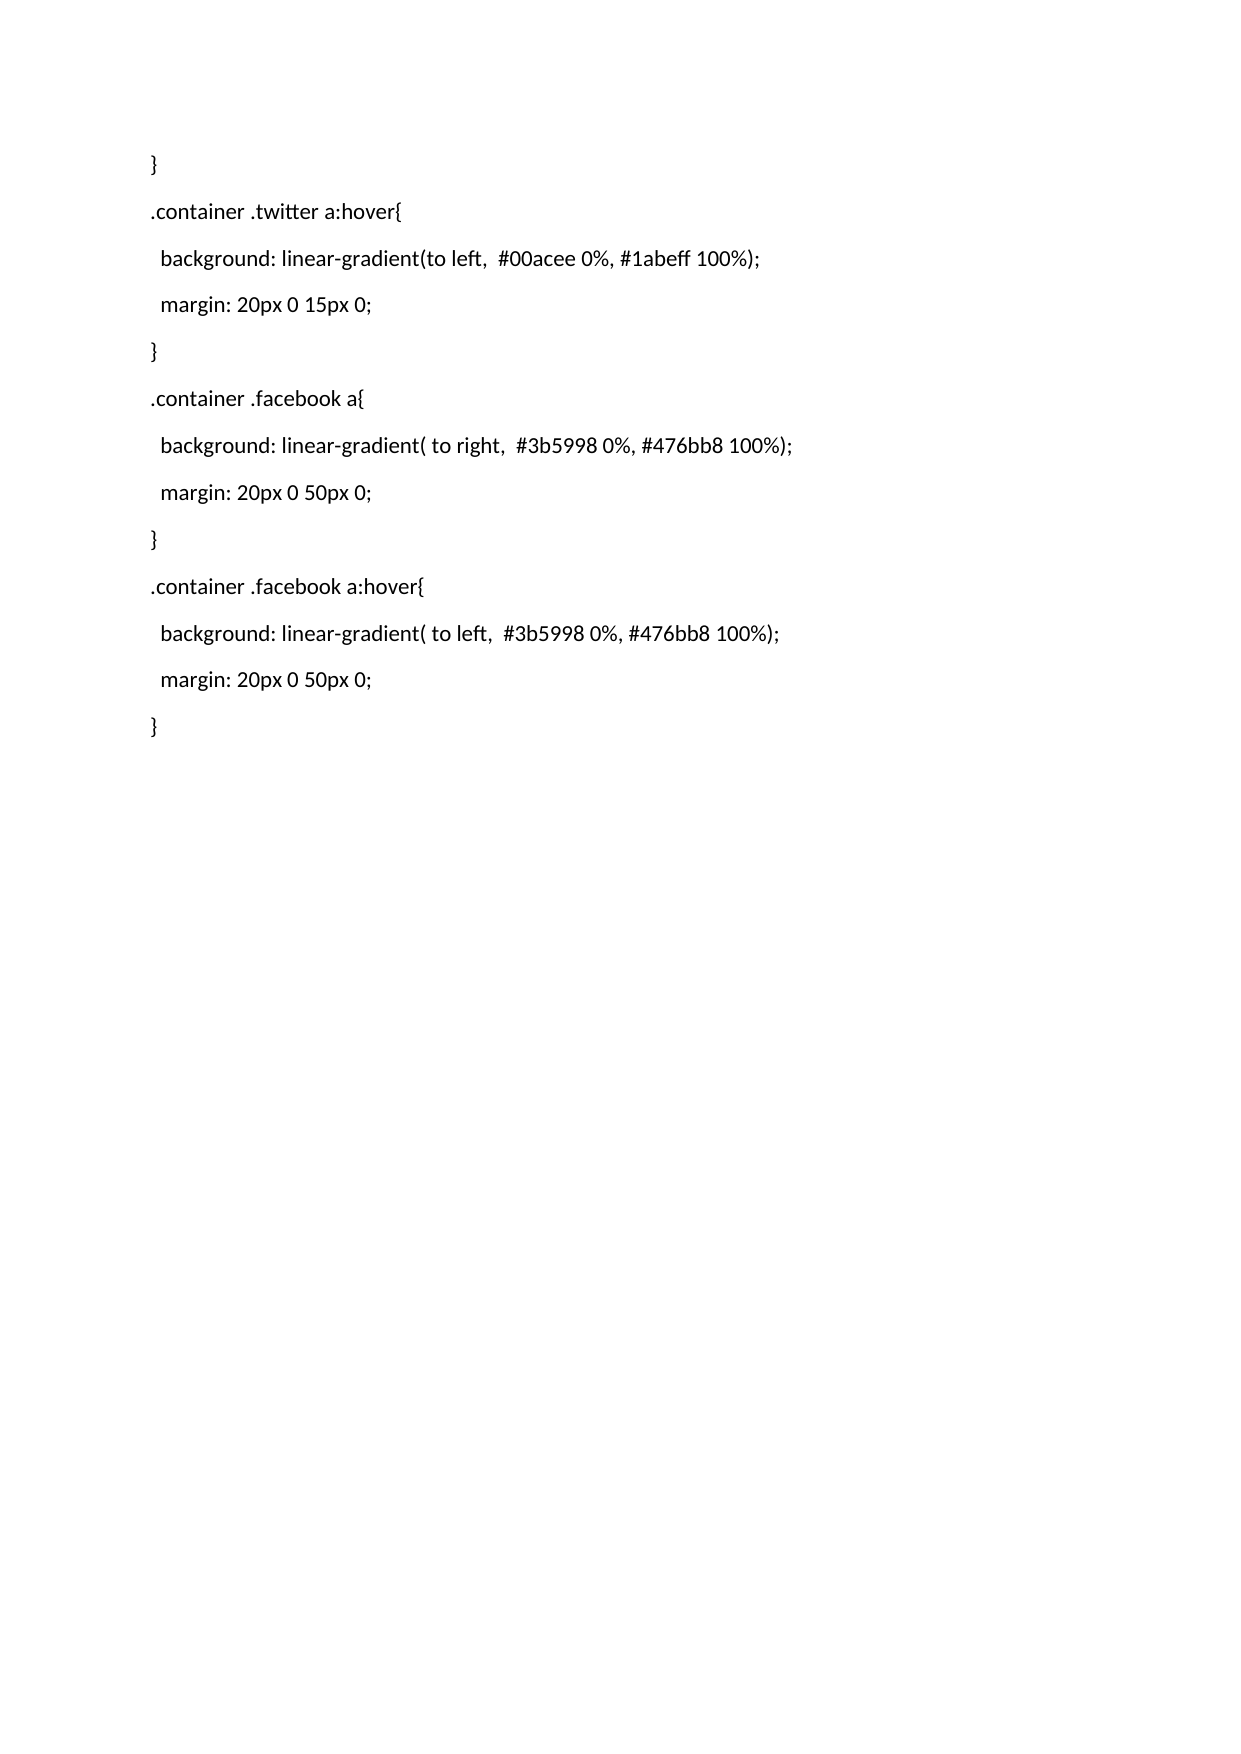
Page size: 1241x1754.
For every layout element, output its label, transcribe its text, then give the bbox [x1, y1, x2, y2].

text .container .twitter a:hover{ [150, 197, 1090, 225]
text } [150, 150, 1090, 178]
text background: linear-gradient( to left, #3b5998 0%, #476bb8 100%); [150, 619, 1090, 647]
text .container .facebook a:hover{ [150, 572, 1090, 600]
text margin: 20px 0 15px 0; [150, 291, 1090, 319]
text margin: 20px 0 50px 0; [150, 666, 1090, 694]
text .container .facebook a{ [150, 384, 1090, 412]
text background: linear-gradient( to right, #3b5998 0%, #476bb8 100%); [150, 431, 1090, 459]
text background: linear-gradient(to left, #00acee 0%, #1abeff 100%); [150, 244, 1090, 272]
text } [150, 712, 1090, 741]
text margin: 20px 0 50px 0; [150, 478, 1090, 506]
text } [150, 337, 1090, 366]
text } [150, 525, 1090, 553]
